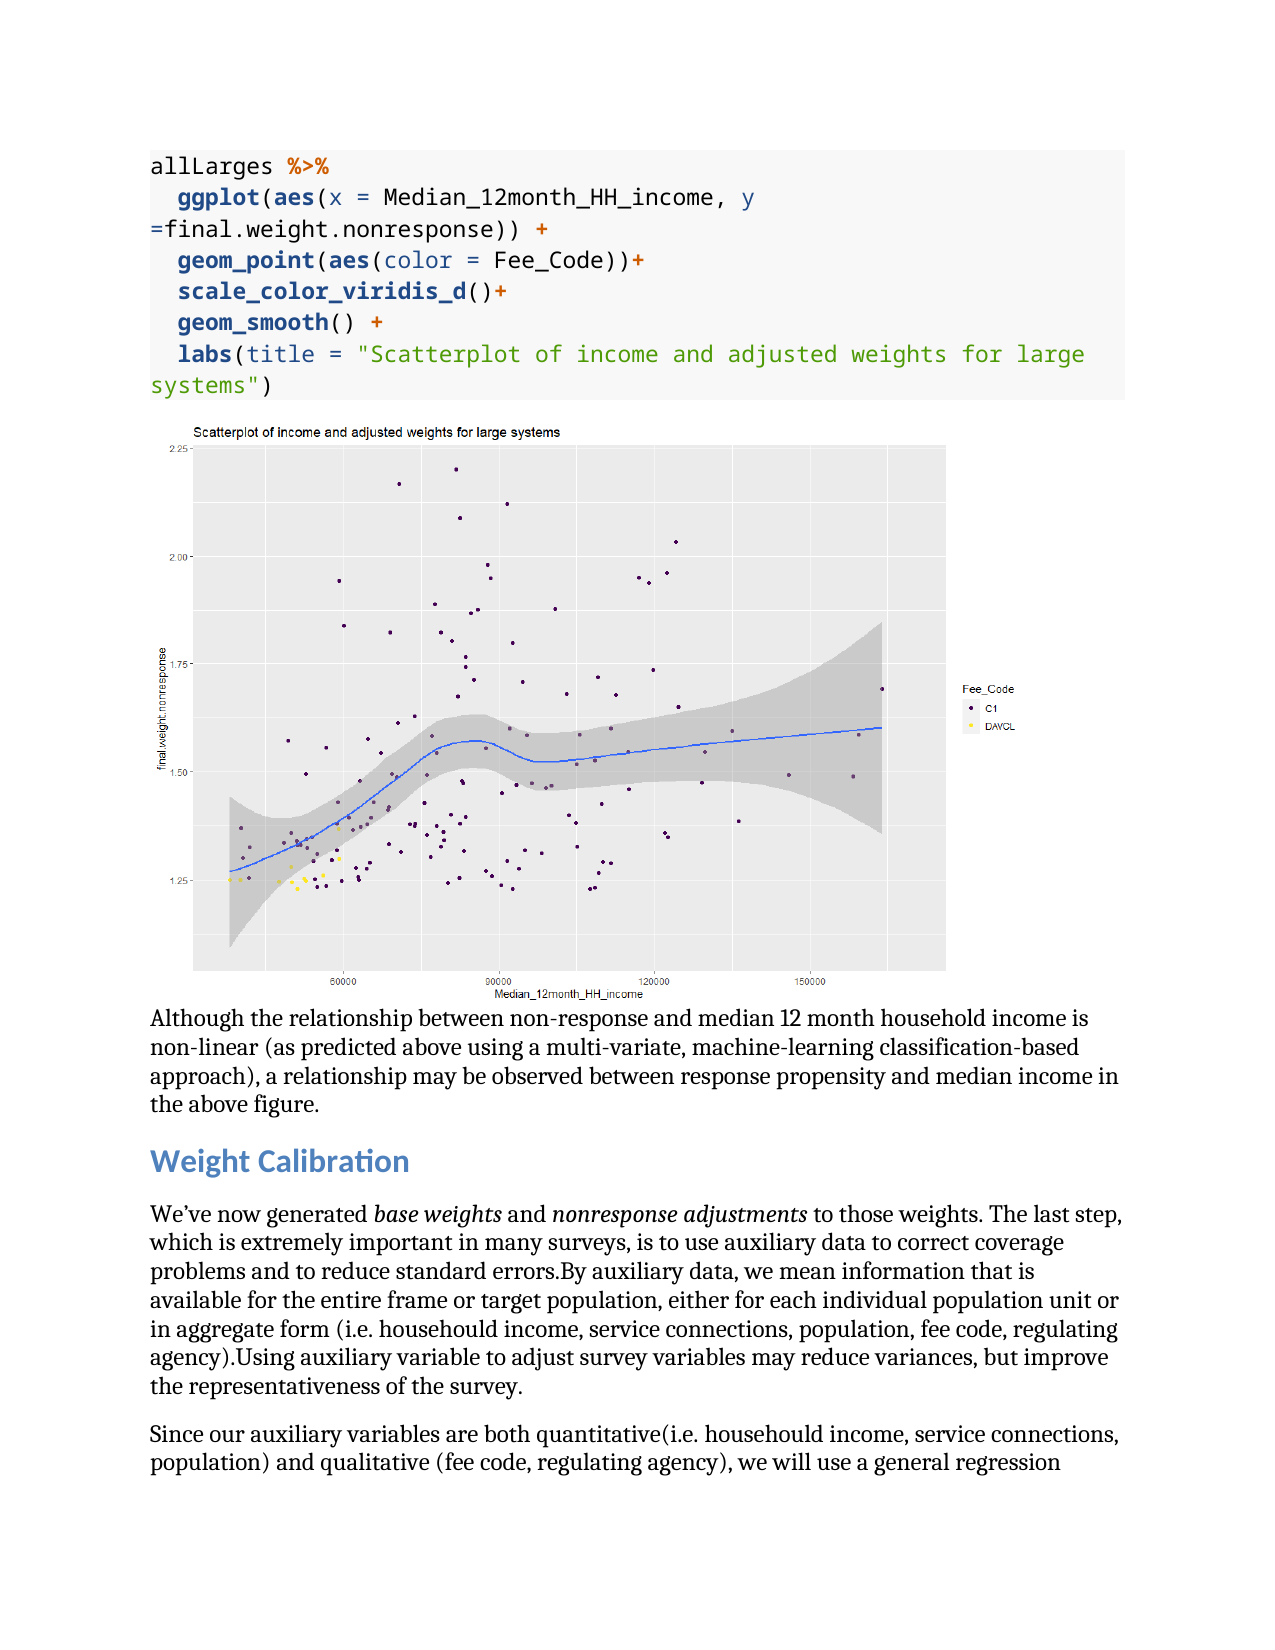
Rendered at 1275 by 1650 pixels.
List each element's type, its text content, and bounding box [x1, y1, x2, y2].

subtitle Weight Calibration [150, 1140, 1125, 1181]
text We’ve now generated base weights and nonresponse adjustments to those weights. The last step, which is extremely important in many surveys, is to use auxiliary data to correct coverage problems and to reduce standard errors.By auxiliary data, we mean information that is available for the entire frame or target population, either for each individual population unit or in aggregate form (i.e. househould income, service connections, population, fee code, regulating agency).Using auxiliary variable to adjust survey variables may reduce variances, but improve the representativeness of the survey. [150, 1199, 1125, 1401]
picture [150, 420, 1025, 1005]
text allLarges %>% ggplot(aes(x = Median_12month_HH_income, y =final.weight.nonresponse)) + geom_point(aes(color = Fee_Code))+ scale_color_viridis_d()+ geom_smooth() + labs(title = "Scatterplot of income and adjusted weights for large systems") [150, 150, 1125, 400]
